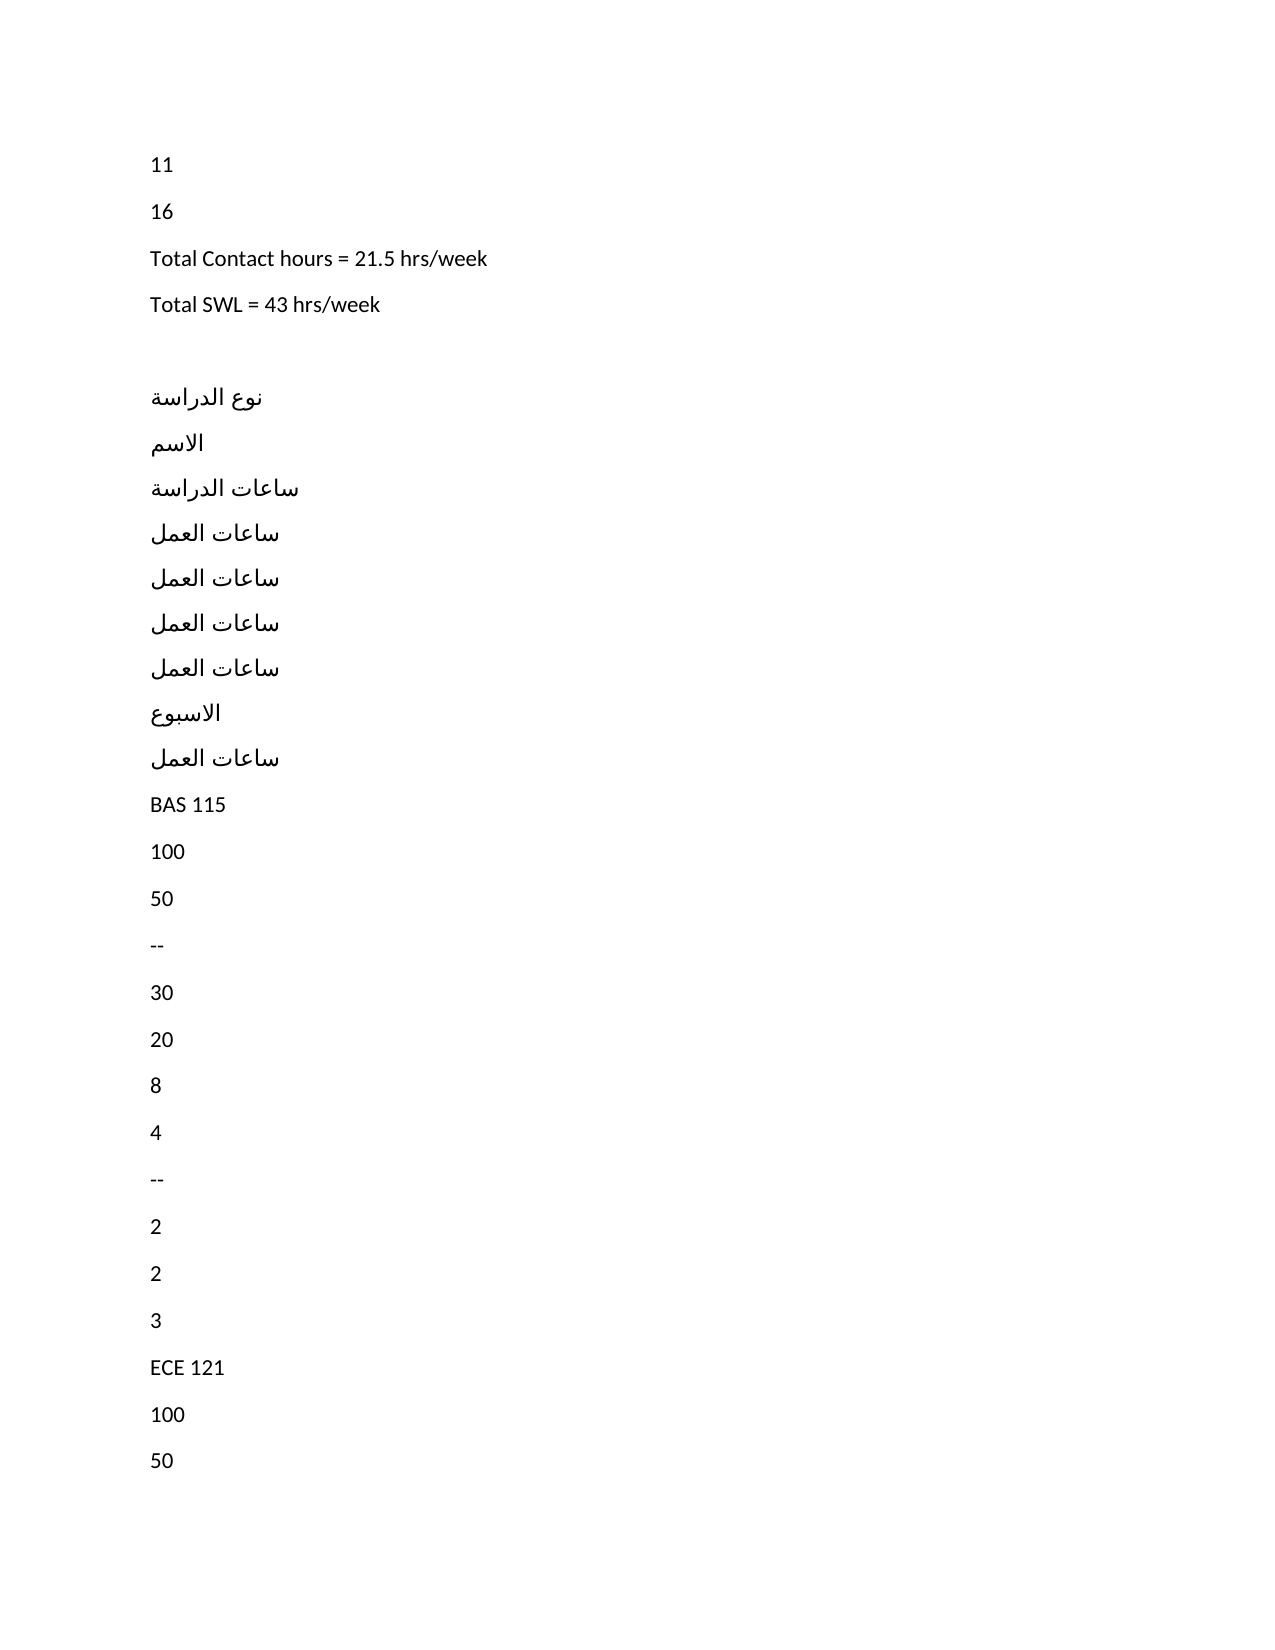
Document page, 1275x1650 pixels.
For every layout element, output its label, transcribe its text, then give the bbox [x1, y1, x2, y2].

text BAS 115 [150, 790, 1125, 818]
text 16 [150, 197, 1125, 225]
text ساعات العمل [150, 565, 1125, 591]
text 2 [150, 1212, 1125, 1240]
text ساعات العمل [150, 520, 1125, 546]
text 100 [150, 1400, 1125, 1428]
text -- [150, 1165, 1125, 1193]
text Total SWL = 43 hrs/week [150, 291, 1125, 319]
text 8 [150, 1072, 1125, 1099]
text ساعات العمل [150, 655, 1125, 681]
text ECE 121 [150, 1353, 1125, 1381]
text الاسم [150, 429, 1125, 456]
text 4 [150, 1118, 1125, 1146]
text الاسبوع [150, 700, 1125, 726]
text 50 [150, 1447, 1125, 1474]
text 50 [150, 884, 1125, 912]
text ساعات العمل [150, 745, 1125, 772]
text 3 [150, 1306, 1125, 1334]
text 2 [150, 1259, 1125, 1287]
text 11 [150, 150, 1125, 178]
text 20 [150, 1025, 1125, 1053]
text ساعات العمل [150, 610, 1125, 636]
text ساعات الدراسة [150, 474, 1125, 501]
text Total Contact hours = 21.5 hrs/week [150, 244, 1125, 272]
text 30 [150, 978, 1125, 1006]
text نوع الدراسة [150, 384, 1125, 411]
text -- [150, 931, 1125, 959]
text 100 [150, 837, 1125, 865]
